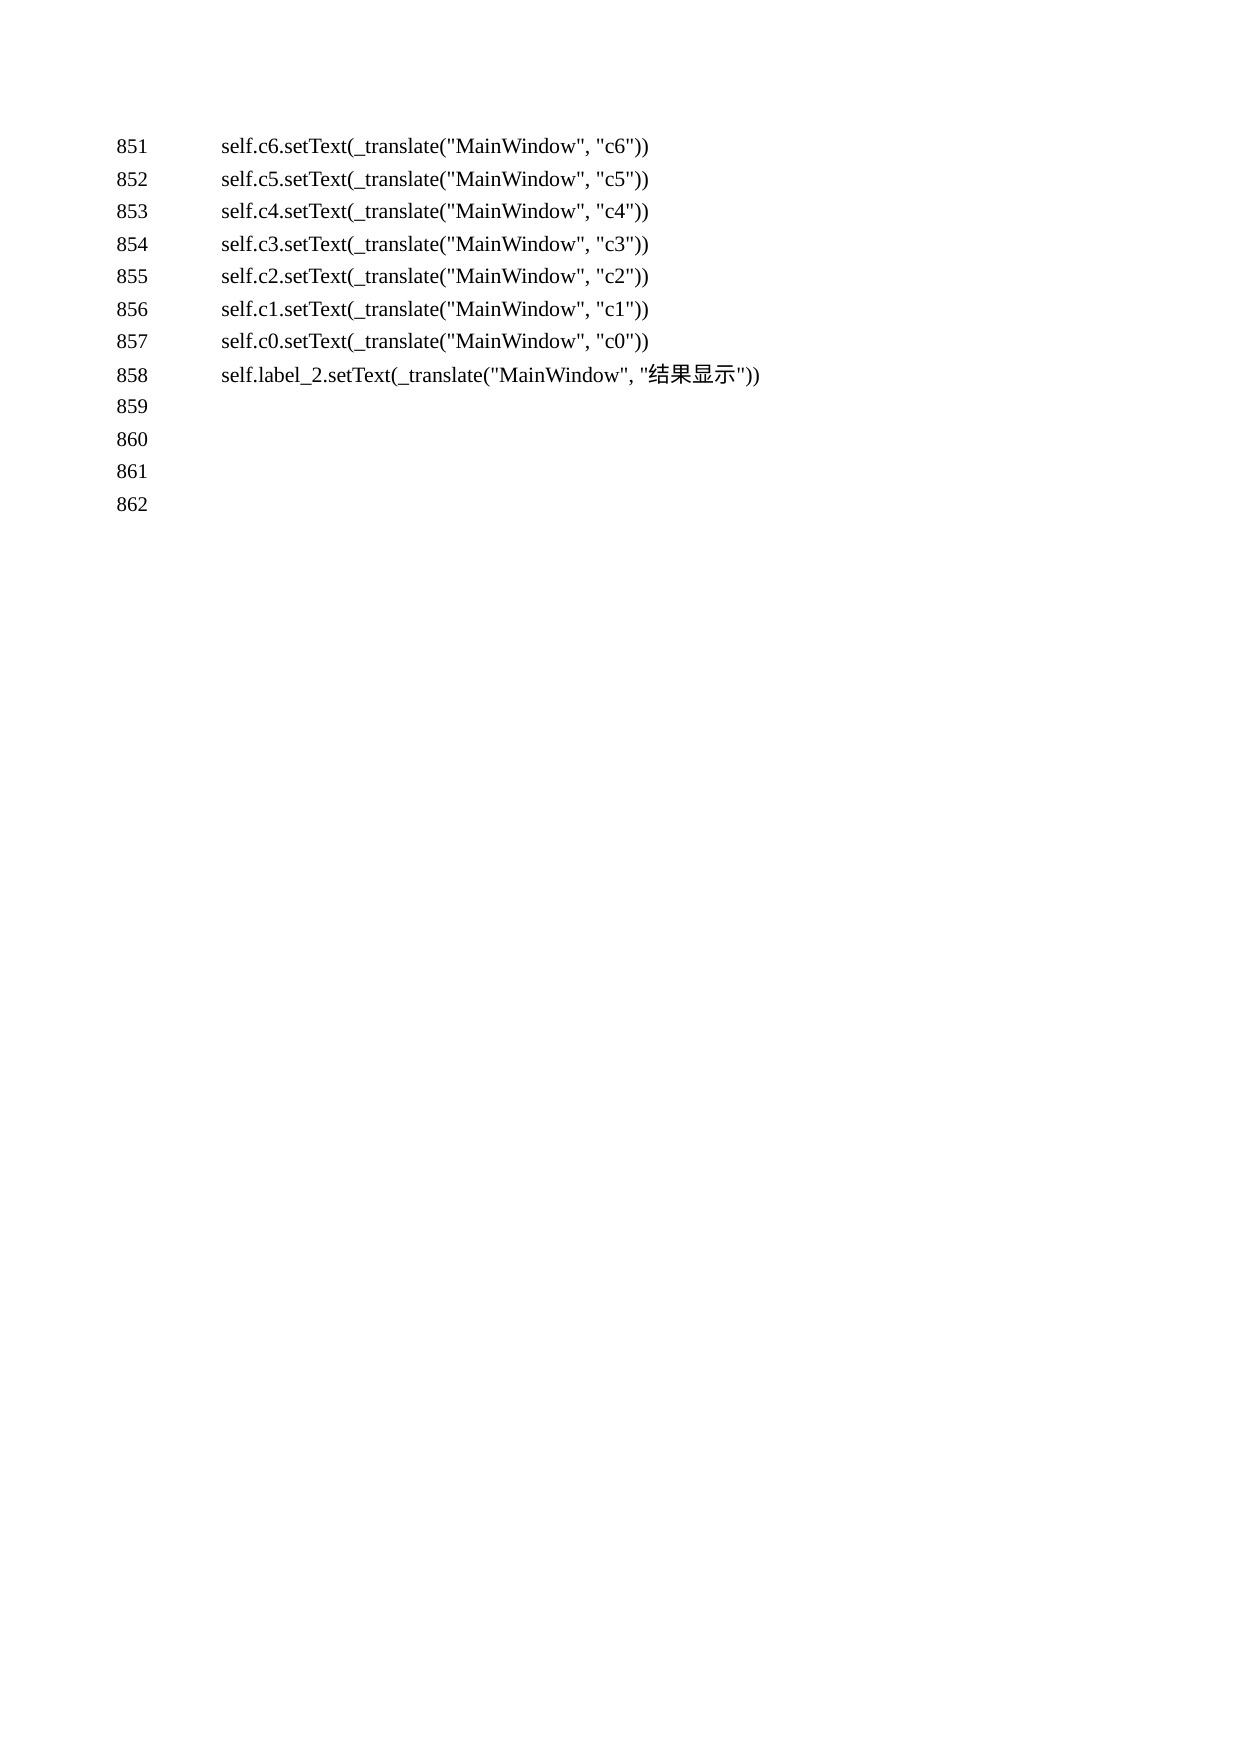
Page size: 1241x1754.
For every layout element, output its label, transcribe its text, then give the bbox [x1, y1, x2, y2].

text self.c1.setText(_translate("MainWindow", "c1")) [177, 292, 1122, 324]
text self.c6.setText(_translate("MainWindow", "c6")) [177, 129, 1122, 162]
text self.c5.setText(_translate("MainWindow", "c5")) [177, 162, 1122, 194]
text self.label_2.setText(_translate("MainWindow", "结果显示")) [177, 357, 1122, 389]
text self.c4.setText(_translate("MainWindow", "c4")) [177, 194, 1122, 227]
text self.c2.setText(_translate("MainWindow", "c2")) [177, 259, 1122, 292]
text self.c3.setText(_translate("MainWindow", "c3")) [177, 227, 1122, 259]
text self.c0.setText(_translate("MainWindow", "c0")) [177, 324, 1122, 357]
